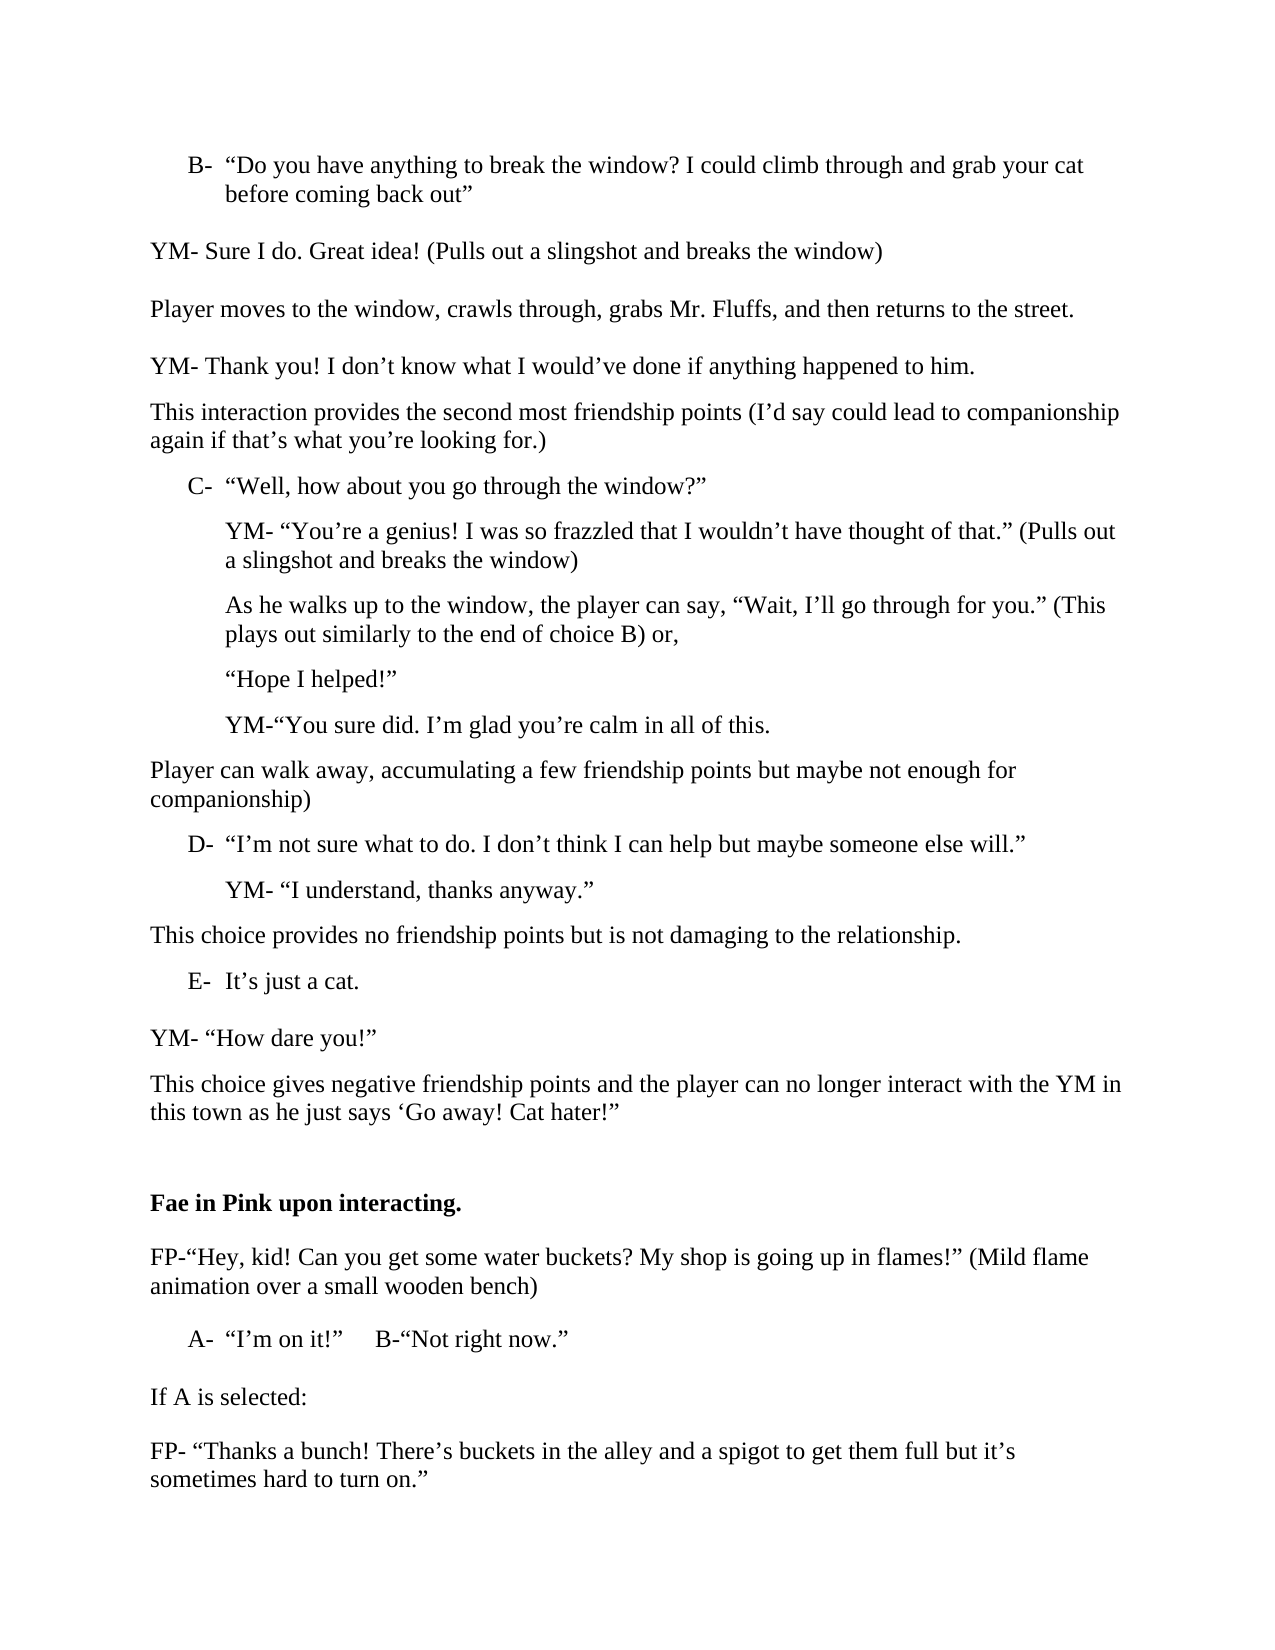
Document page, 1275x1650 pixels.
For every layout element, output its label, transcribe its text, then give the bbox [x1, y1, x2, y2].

text FP-“Hey, kid! Can you get some water buckets? My shop is going up in flames!” (Mild flame animation over a small wooden bench) [150, 1242, 1125, 1299]
list “Well, how about you go through the window?” [187, 471, 1125, 499]
list “I’m on it!” B-“Not right now.” [187, 1324, 1125, 1353]
text Player can walk away, accumulating a few friendship points but maybe not enough for companionship) [150, 755, 1125, 813]
list It’s just a cat. [187, 966, 1125, 994]
text As he walks up to the window, the player can say, “Wait, I’ll go through for you.” (This plays out similarly to the end of choice B) or, [225, 590, 1125, 648]
text YM- “I understand, thanks anyway.” [225, 875, 1125, 904]
list “I’m not sure what to do. I don’t think I can help but maybe someone else will.” [187, 829, 1125, 858]
text Player moves to the window, crawls through, grabs Mr. Fluffs, and then returns to the street. [150, 294, 1125, 322]
list “Do you have anything to break the window? I could climb through and grab your cat before coming back out” [187, 150, 1125, 207]
text If A is selected: [150, 1382, 1125, 1411]
text YM- “How dare you!” [150, 1023, 1125, 1052]
text FP- “Thanks a bunch! There’s buckets in the alley and a spigot to get them full but it’s sometimes hard to turn on.” [150, 1436, 1125, 1493]
text YM-“You sure did. I’m glad you’re calm in all of this. [225, 710, 1125, 739]
text This choice provides no friendship points but is not damaging to the relationship. [150, 920, 1125, 949]
text YM- “You’re a genius! I was so frazzled that I wouldn’t have thought of that.” (Pulls out a slingshot and breaks the window) [225, 516, 1125, 574]
text This choice gives negative friendship points and the player can no longer interact with the YM in this town as he just says ‘Go away! Cat hater!” [150, 1069, 1125, 1126]
text This interaction provides the second most friendship points (I’d say could lead to companionship again if that’s what you’re looking for.) [150, 397, 1125, 454]
text YM- Sure I do. Great idea! (Pulls out a slingshot and breaks the window) [150, 236, 1125, 265]
text Fae in Pink upon interacting. [150, 1188, 1125, 1217]
text “Hope I helped!” [225, 664, 1125, 693]
text YM- Thank you! I don’t know what I would’ve done if anything happened to him. [150, 351, 1125, 380]
